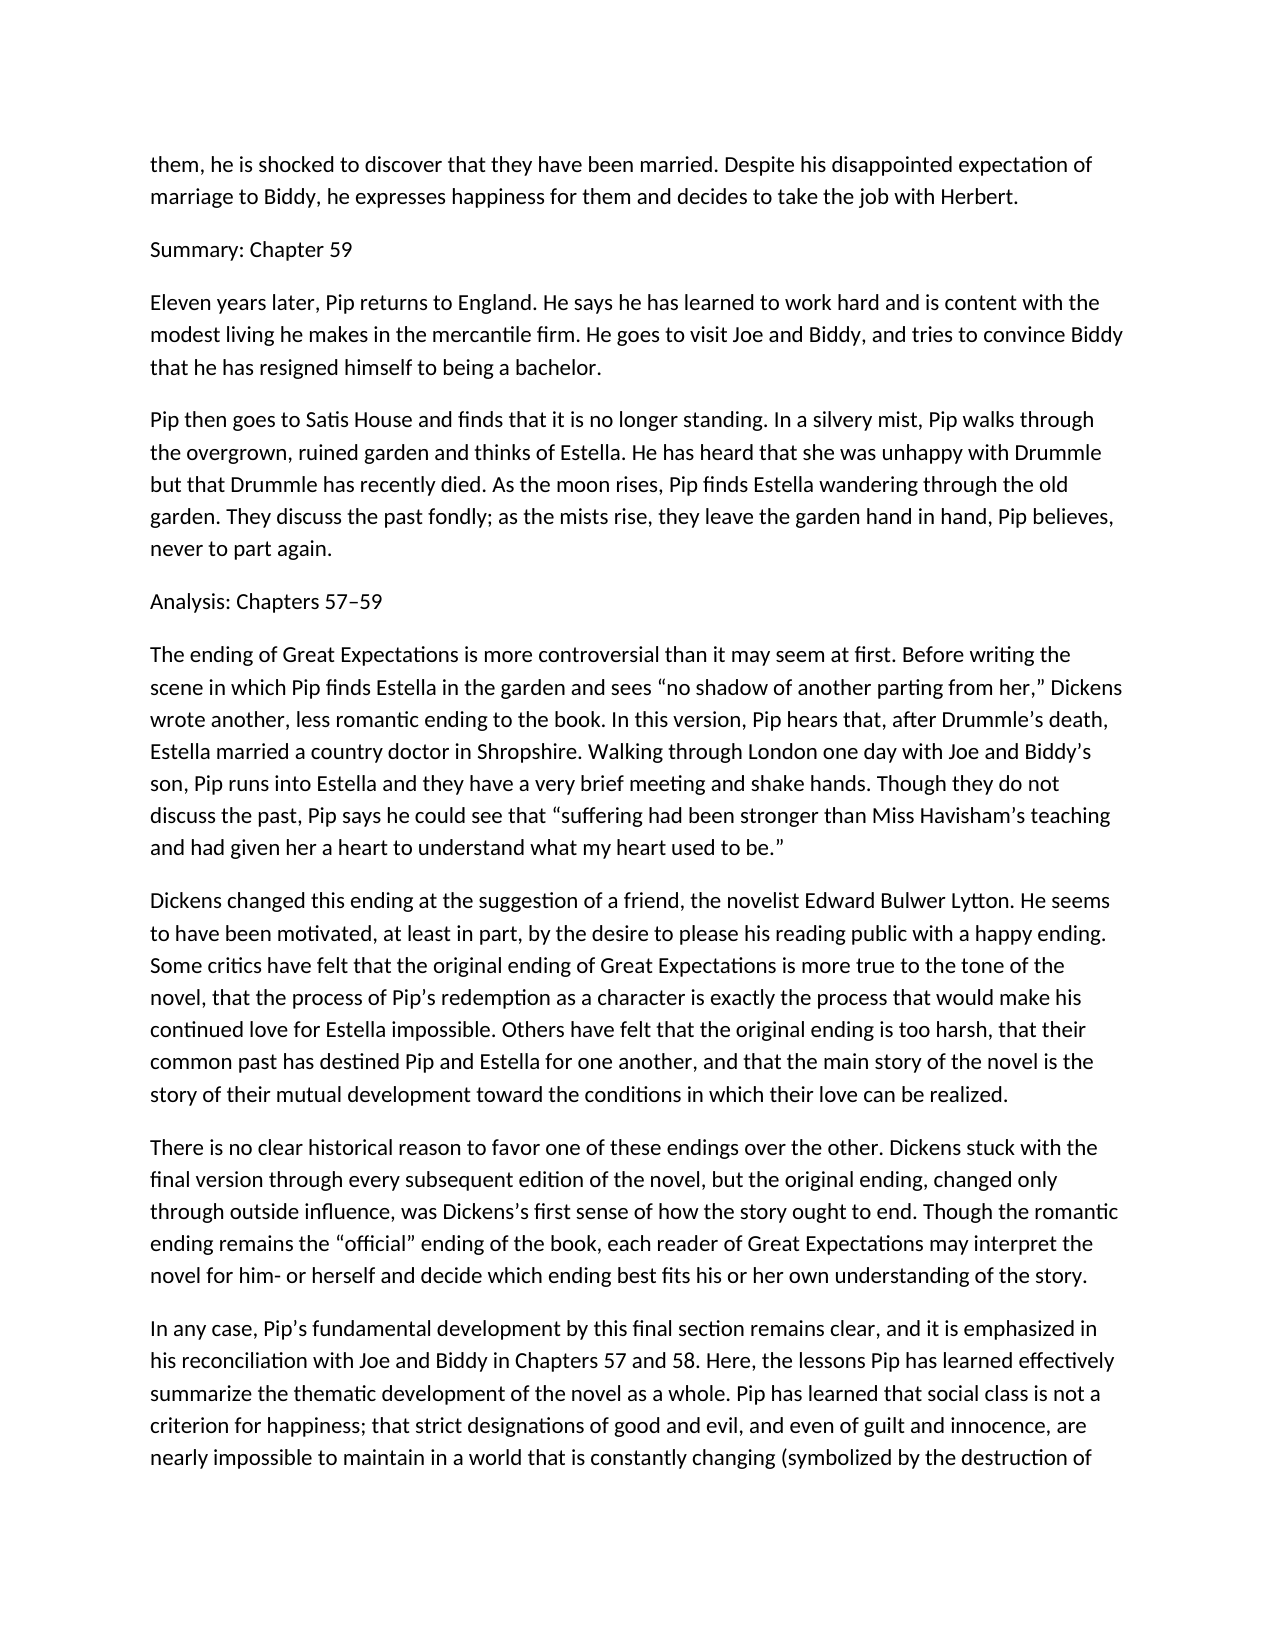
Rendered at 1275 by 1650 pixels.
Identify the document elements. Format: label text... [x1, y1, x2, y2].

text The ending of Great Expectations is more controversial than it may seem at first. Before writing the scene in which Pip finds Estella in the garden and sees “no shadow of another parting from her,” Dickens wrote another, less romantic ending to the book. In this version, Pip hears that, after Drummle’s death, Estella married a country doctor in Shropshire. Walking through London one day with Joe and Biddy’s son, Pip runs into Estella and they have a very brief meeting and shake hands. Though they do not discuss the past, Pip says he could see that “suffering had been stronger than Miss Havisham’s teaching and had given her a heart to understand what my heart used to be.” [150, 640, 1125, 862]
text Pip then goes to Satis House and finds that it is no longer standing. In a silvery mist, Pip walks through the overgrown, ruined garden and thinks of Estella. He has heard that she was unhappy with Drummle but that Drummle has recently died. As the moon rises, Pip finds Estella wandering through the old garden. They discuss the past fondly; as the mists rise, they leave the garden hand in hand, Pip believes, never to part again. [150, 406, 1125, 562]
text Eleven years later, Pip returns to England. He says he has learned to work hard and is content with the modest living he makes in the mercantile firm. He goes to visit Joe and Biddy, and tries to convince Biddy that he has resigned himself to being a bachelor. [150, 288, 1125, 381]
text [150, 1314, 1125, 1471]
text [150, 150, 1125, 210]
text Summary: Chapter 59 [150, 235, 1125, 263]
text There is no clear historical reason to favor one of these endings over the other. Dickens stuck with the final version through every subsequent edition of the novel, but the original ending, changed only through outside influence, was Dickens’s first sense of how the story ought to end. Though the romantic ending remains the “official” ending of the book, each reader of Great Expectations may interpret the novel for him- or herself and decide which ending best fits his or her own understanding of the story. [150, 1133, 1125, 1289]
text Analysis: Chapters 57–59 [150, 587, 1125, 615]
text Dickens changed this ending at the suggestion of a friend, the novelist Edward Bulwer Lytton. He seems to have been motivated, at least in part, by the desire to please his reading public with a happy ending. Some critics have felt that the original ending of Great Expectations is more true to the tone of the novel, that the process of Pip’s redemption as a character is exactly the process that would make his continued love for Estella impossible. Others have felt that the original ending is too harsh, that their common past has destined Pip and Estella for one another, and that the main story of the novel is the story of their mutual development toward the conditions in which their love can be realized. [150, 887, 1125, 1108]
